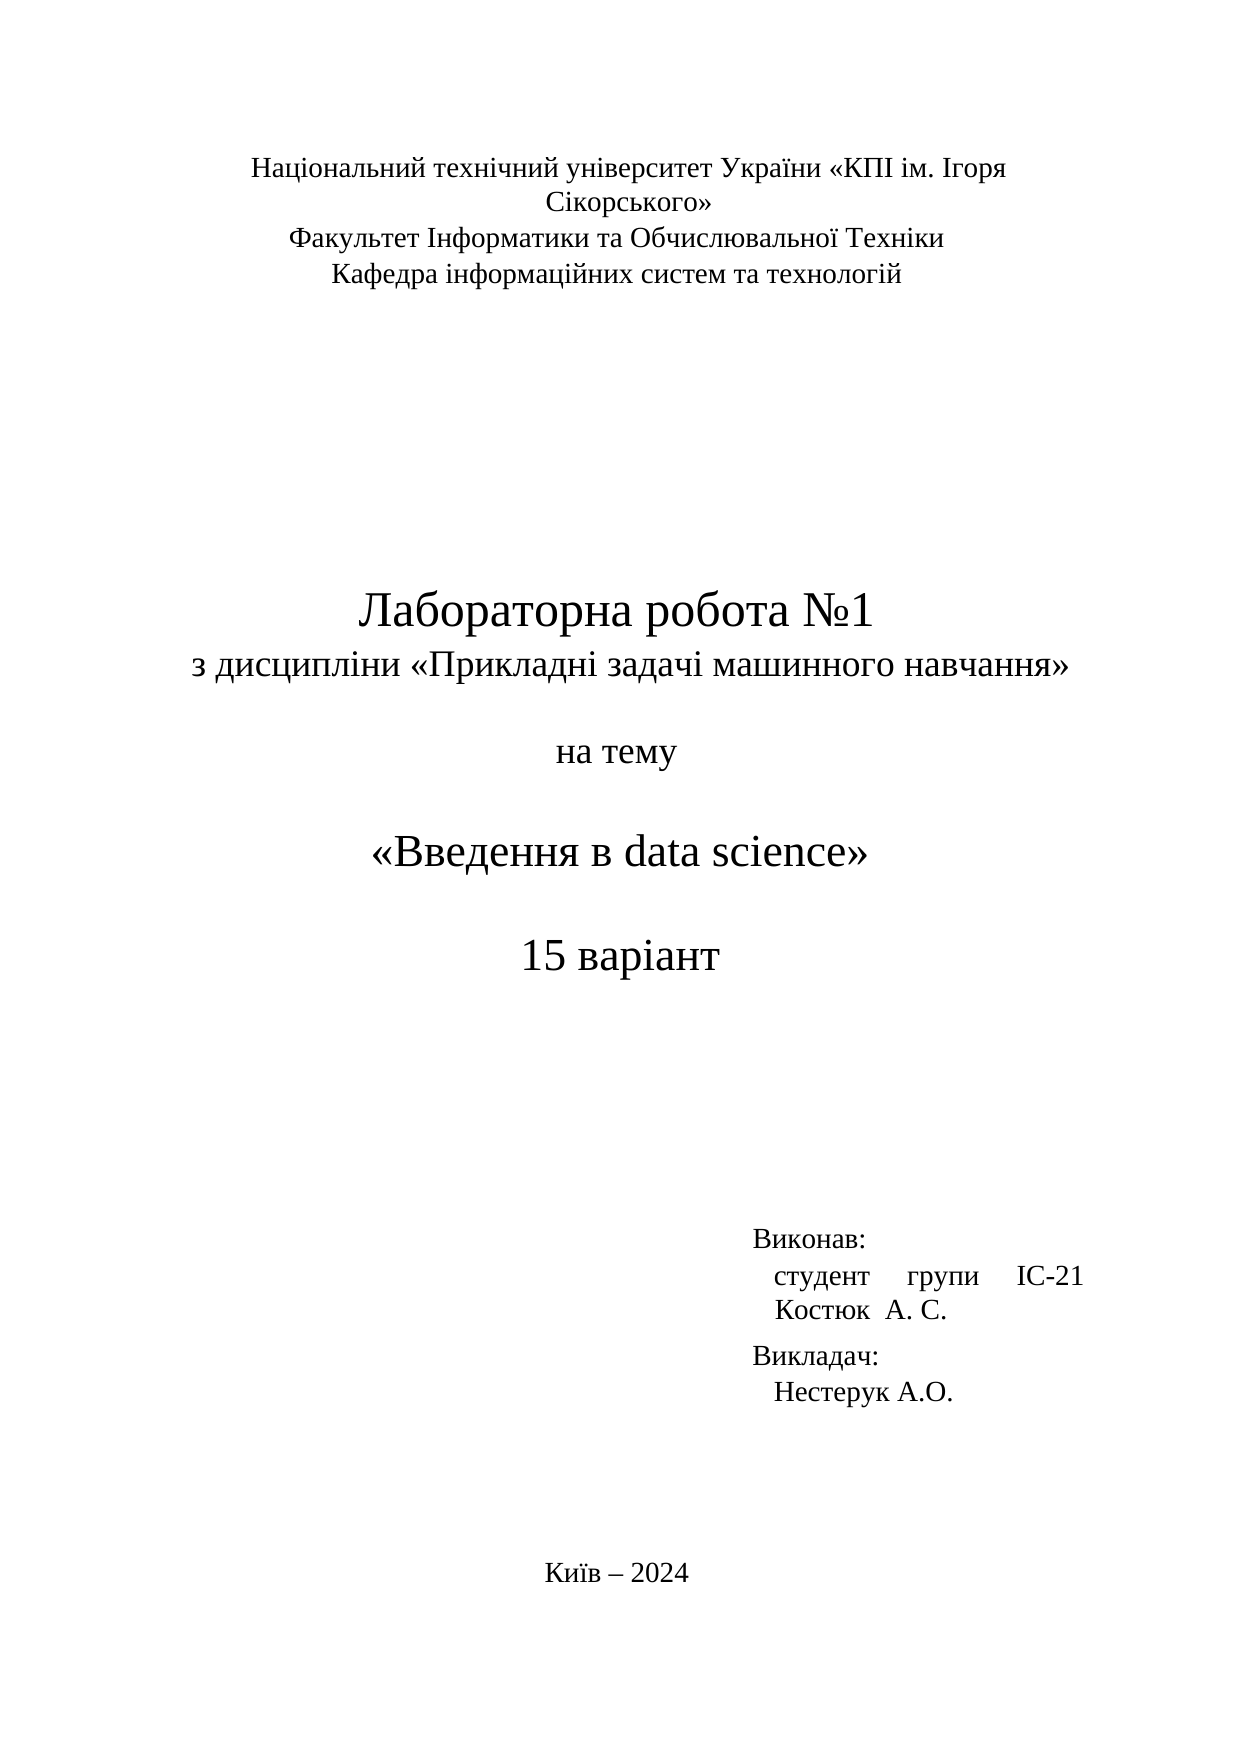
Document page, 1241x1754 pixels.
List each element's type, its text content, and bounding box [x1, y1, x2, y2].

text Виконав: [529, 1221, 1090, 1255]
text Київ – 2024 [150, 1555, 1083, 1588]
text на тему [150, 729, 1083, 772]
text Викладач: [541, 1338, 1090, 1372]
text Факультет Інформатики та Обчислювальної Техніки [150, 220, 1083, 254]
text з дисципліни «Прикладні задачі машинного навчання» [172, 641, 1090, 684]
text «Введення в data science» [150, 824, 1090, 876]
text 15 варіант [150, 928, 1090, 981]
text Нестерук А.О. [773, 1374, 1084, 1408]
text студент групи ІС-21 Костюк А. С. [773, 1258, 1084, 1326]
text Кафедра інформаційних систем та технологій [150, 257, 1083, 290]
text Національний технічний університет України «КПІ ім. Ігоря Сікорського» [172, 150, 1084, 218]
text Лабораторна робота №1 [150, 579, 1083, 637]
